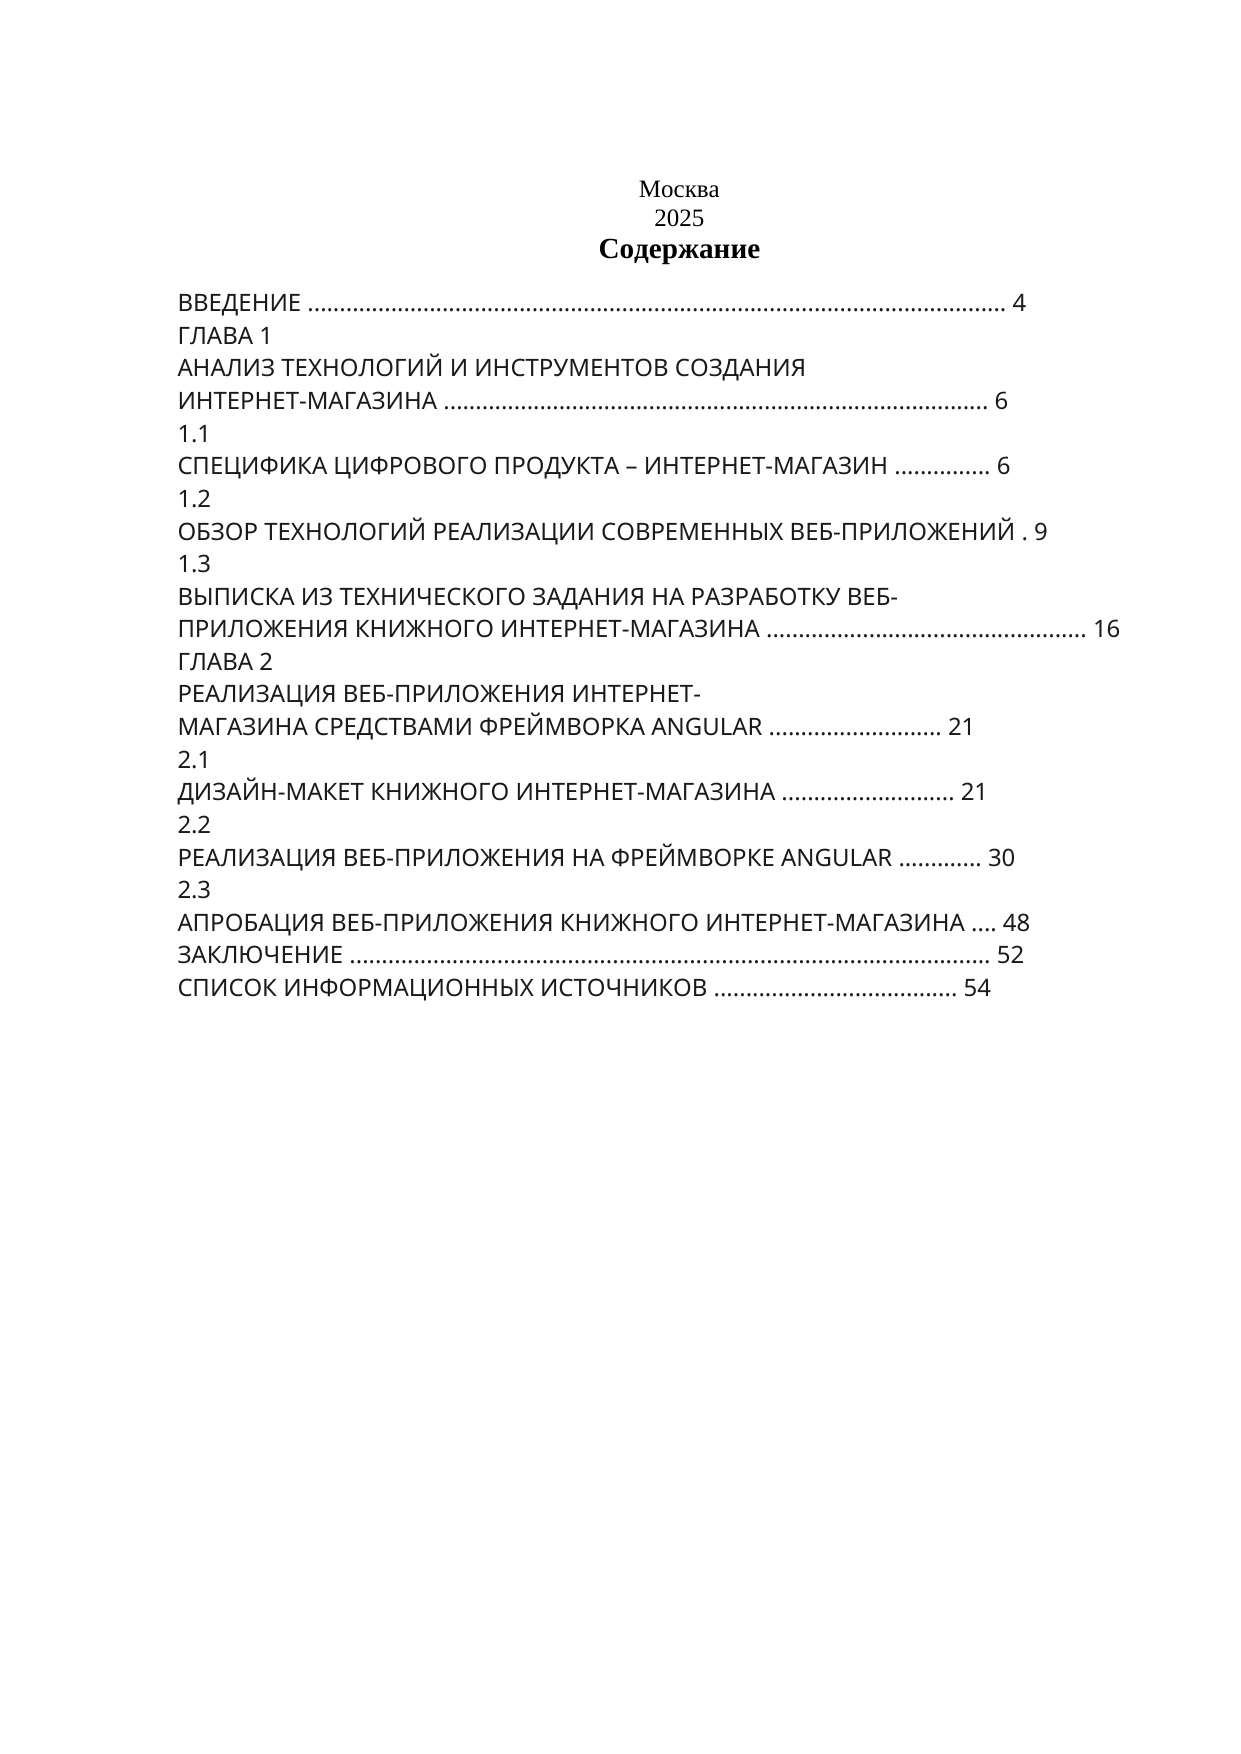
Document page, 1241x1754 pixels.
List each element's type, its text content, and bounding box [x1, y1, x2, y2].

text РЕАЛИЗАЦИЯ ВЕБ-ПРИЛОЖЕНИЯ НА ФРЕЙМВОРКЕ ANGULAR ............. 30 [177, 840, 1181, 873]
text 2.2 [177, 808, 1181, 840]
text ОБЗОР ТЕХНОЛОГИЙ РЕАЛИЗАЦИИ СОВРЕМЕННЫХ ВЕБ-ПРИЛОЖЕНИЙ . 9 [177, 514, 1181, 547]
text АНАЛИЗ ТЕХНОЛОГИЙ И ИНСТРУМЕНТОВ СОЗДАНИЯ [177, 351, 1181, 384]
text 2025 [177, 203, 1181, 232]
text Содержание [177, 232, 1181, 265]
text ГЛАВА 2 [177, 645, 1181, 677]
text ЗАКЛЮЧЕНИЕ .................................................................................................... 52 [177, 938, 1181, 971]
text МАГАЗИНА СРЕДСТВАМИ ФРЕЙМВОРКА ANGULAR ........................... 21 [177, 710, 1181, 742]
text ИНТЕРНЕТ-МАГАЗИНА ..................................................................................... 6 [177, 384, 1181, 416]
text ДИЗАЙН-МАКЕТ КНИЖНОГО ИНТЕРНЕТ-МАГАЗИНА ........................... 21 [177, 775, 1181, 808]
text РЕАЛИЗАЦИЯ ВЕБ-ПРИЛОЖЕНИЯ ИНТЕРНЕТ- [177, 677, 1181, 710]
text 1.3 [177, 547, 1181, 579]
text ПРИЛОЖЕНИЯ КНИЖНОГО ИНТЕРНЕТ-МАГАЗИНА .................................................. 16 [177, 612, 1181, 645]
text АПРОБАЦИЯ ВЕБ-ПРИЛОЖЕНИЯ КНИЖНОГО ИНТЕРНЕТ-МАГАЗИНА .... 48 [177, 906, 1181, 938]
text 1.1 [177, 416, 1181, 449]
text ВВЕДЕНИЕ ............................................................................................................. 4 [177, 286, 1181, 319]
text СПИСОК ИНФОРМАЦИОННЫХ ИСТОЧНИКОВ ...................................... 54 [177, 971, 1181, 1003]
text 1.2 [177, 482, 1181, 514]
text СПЕЦИФИКА ЦИФРОВОГО ПРОДУКТА – ИНТЕРНЕТ-МАГАЗИН ............... 6 [177, 449, 1181, 482]
text Москва [177, 174, 1181, 203]
text 2.3 [177, 873, 1181, 906]
text ВЫПИСКА ИЗ ТЕХНИЧЕСКОГО ЗАДАНИЯ НА РАЗРАБОТКУ ВЕБ- [177, 579, 1181, 612]
text 2.1 [177, 742, 1181, 775]
text ГЛАВА 1 [177, 319, 1181, 351]
